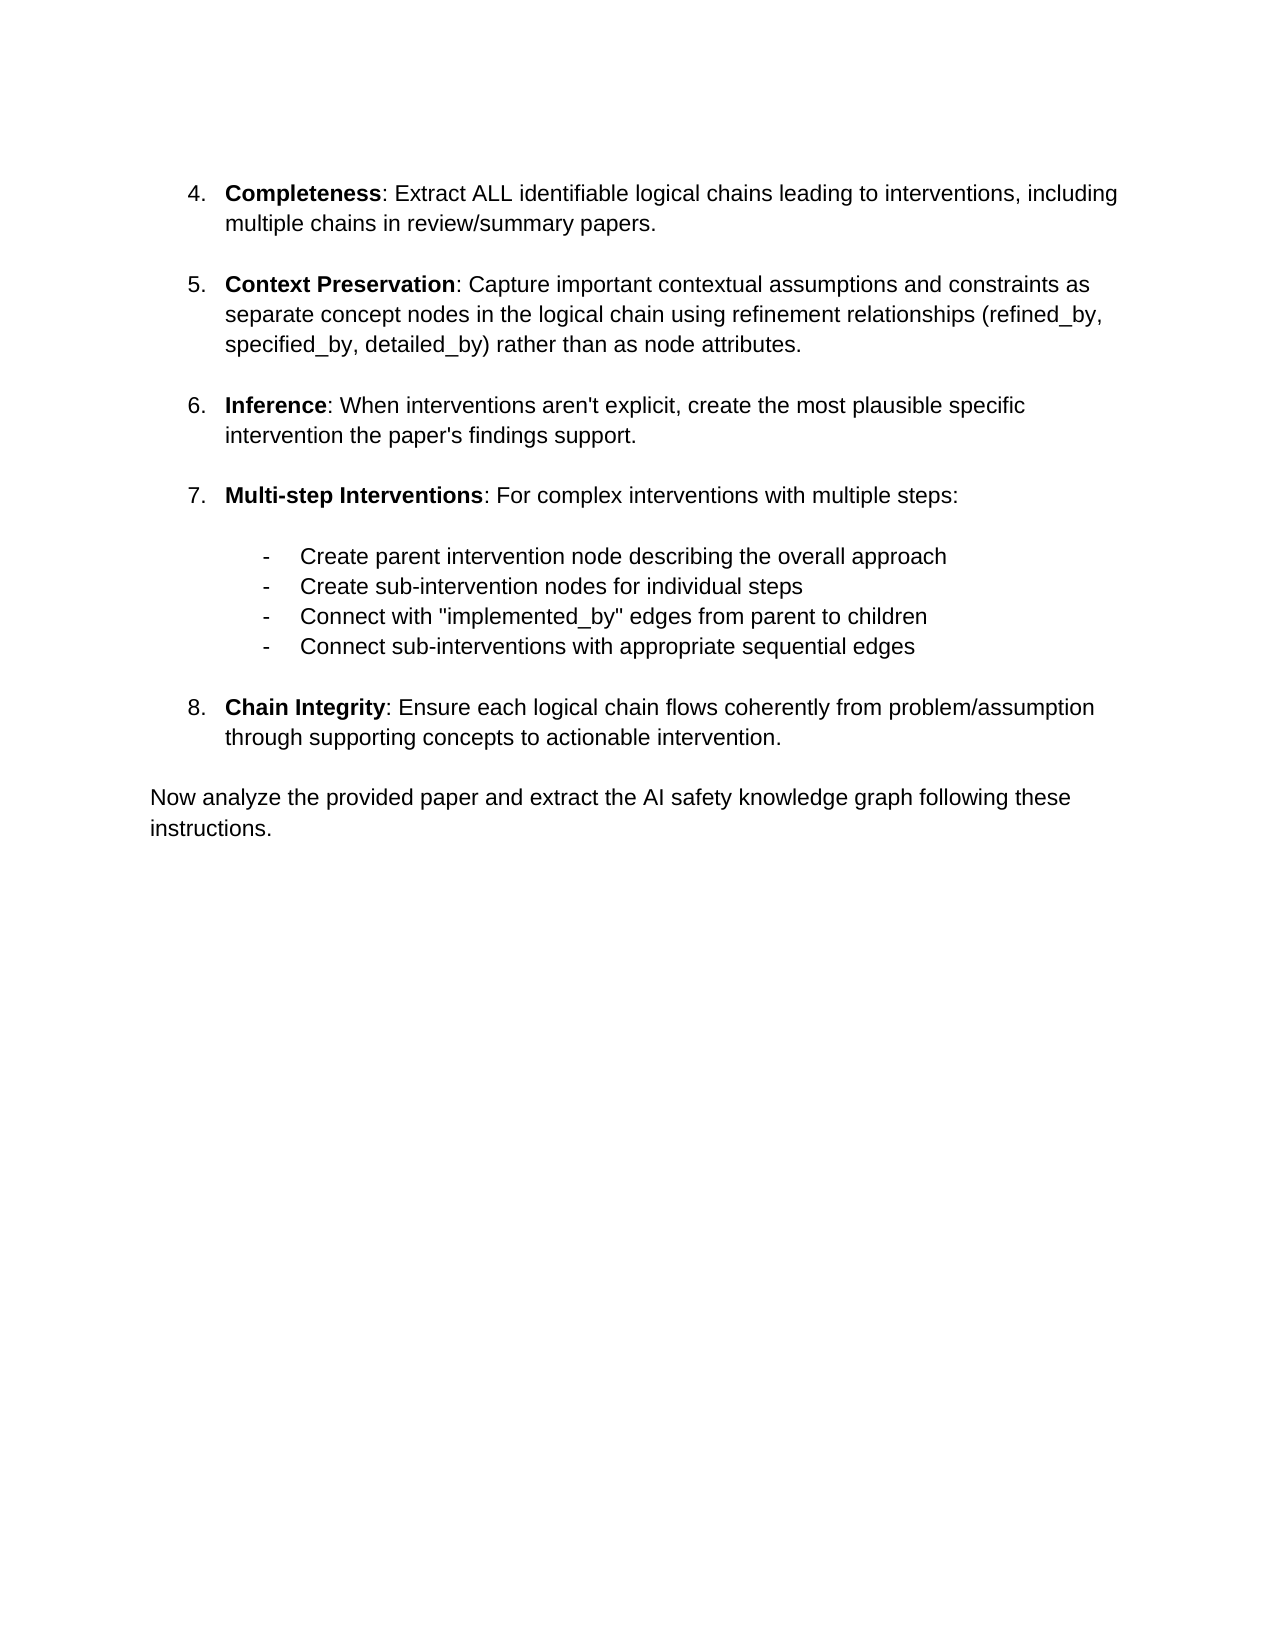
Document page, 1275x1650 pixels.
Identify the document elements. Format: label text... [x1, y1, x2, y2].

list Connect with "implemented_by" edges from parent to children [262, 603, 1125, 629]
list Chain Integrity: Ensure each logical chain flows coherently from problem/assumption through supporting concepts to actionable intervention. [187, 694, 1125, 750]
list Create parent intervention node describing the overall approach [262, 543, 1125, 569]
list Inference: When interventions aren't explicit, create the most plausible specific intervention the paper's findings support. [187, 392, 1125, 448]
list Context Preservation: Capture important contextual assumptions and constraints as separate concept nodes in the logical chain using refinement relationships (refined_by, specified_by, detailed_by) rather than as node attributes. [187, 271, 1125, 358]
list Create sub-intervention nodes for individual steps [262, 573, 1125, 599]
text Now analyze the provided paper and extract the AI safety knowledge graph following these instructions. [150, 784, 1125, 841]
list Completeness: Extract ALL identifiable logical chains leading to interventions, including multiple chains in review/summary papers. [187, 180, 1125, 237]
list Multi-step Interventions: For complex interventions with multiple steps: [187, 482, 1125, 509]
list Connect sub-interventions with appropriate sequential edges [262, 633, 1125, 660]
